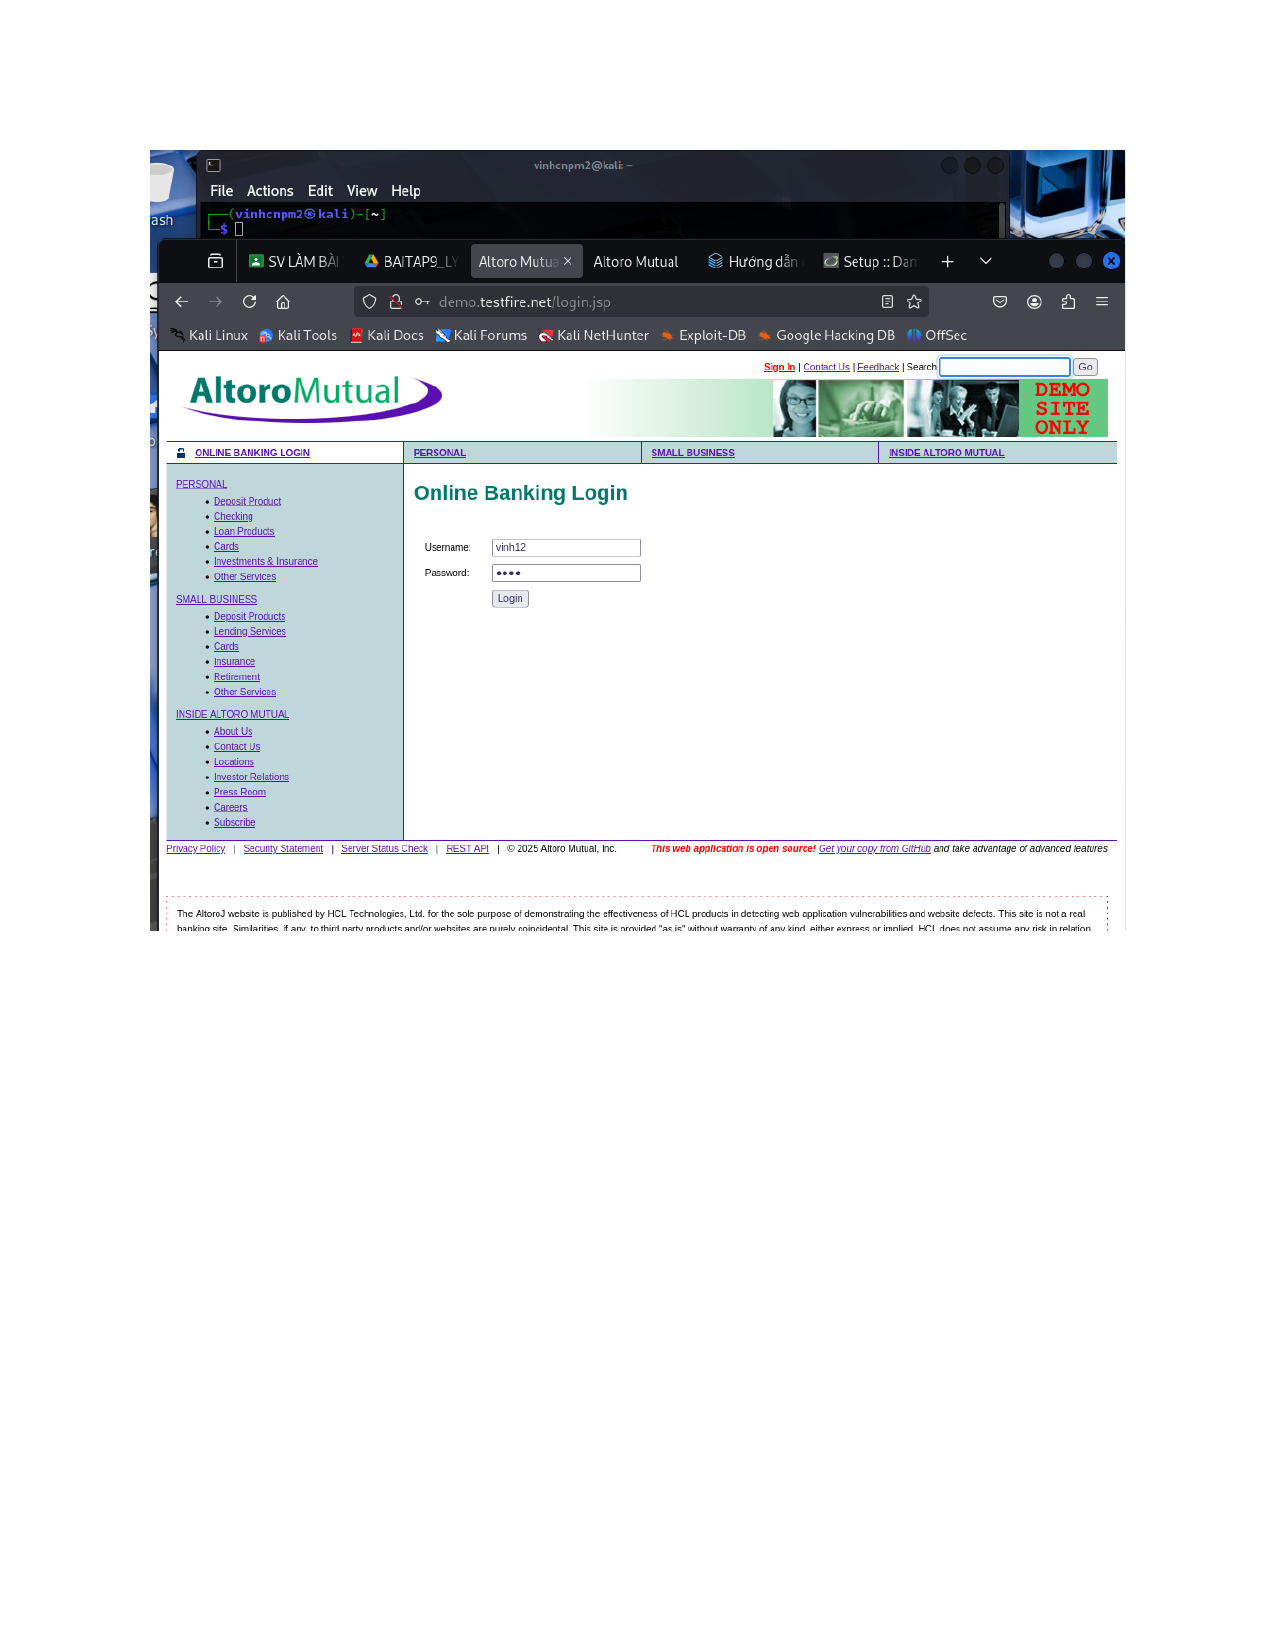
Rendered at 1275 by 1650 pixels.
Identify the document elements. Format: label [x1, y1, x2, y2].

picture [150, 150, 1125, 931]
